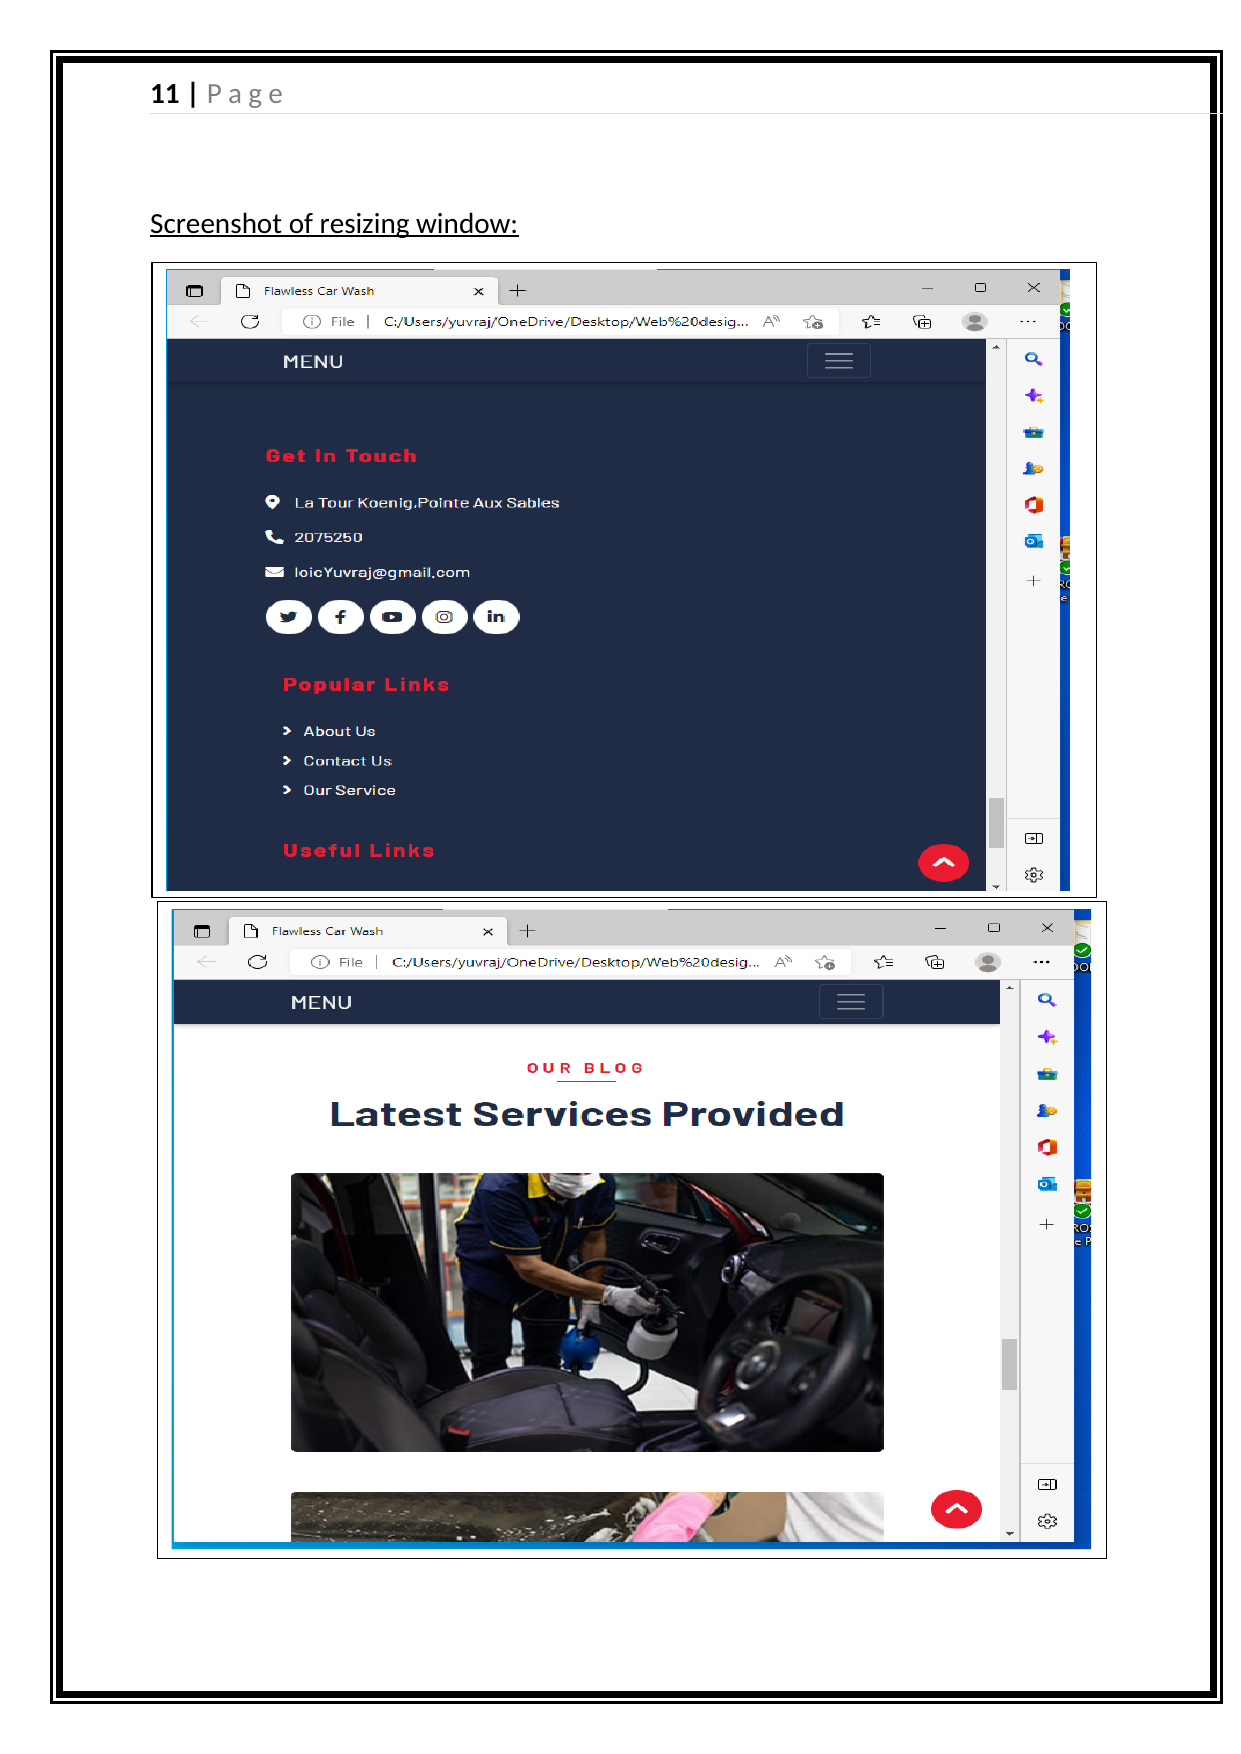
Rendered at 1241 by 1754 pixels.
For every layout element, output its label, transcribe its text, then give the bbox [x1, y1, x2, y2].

picture [166, 269, 1070, 891]
picture [171, 909, 1092, 1550]
text Screenshot of resizing window: [150, 205, 1210, 240]
